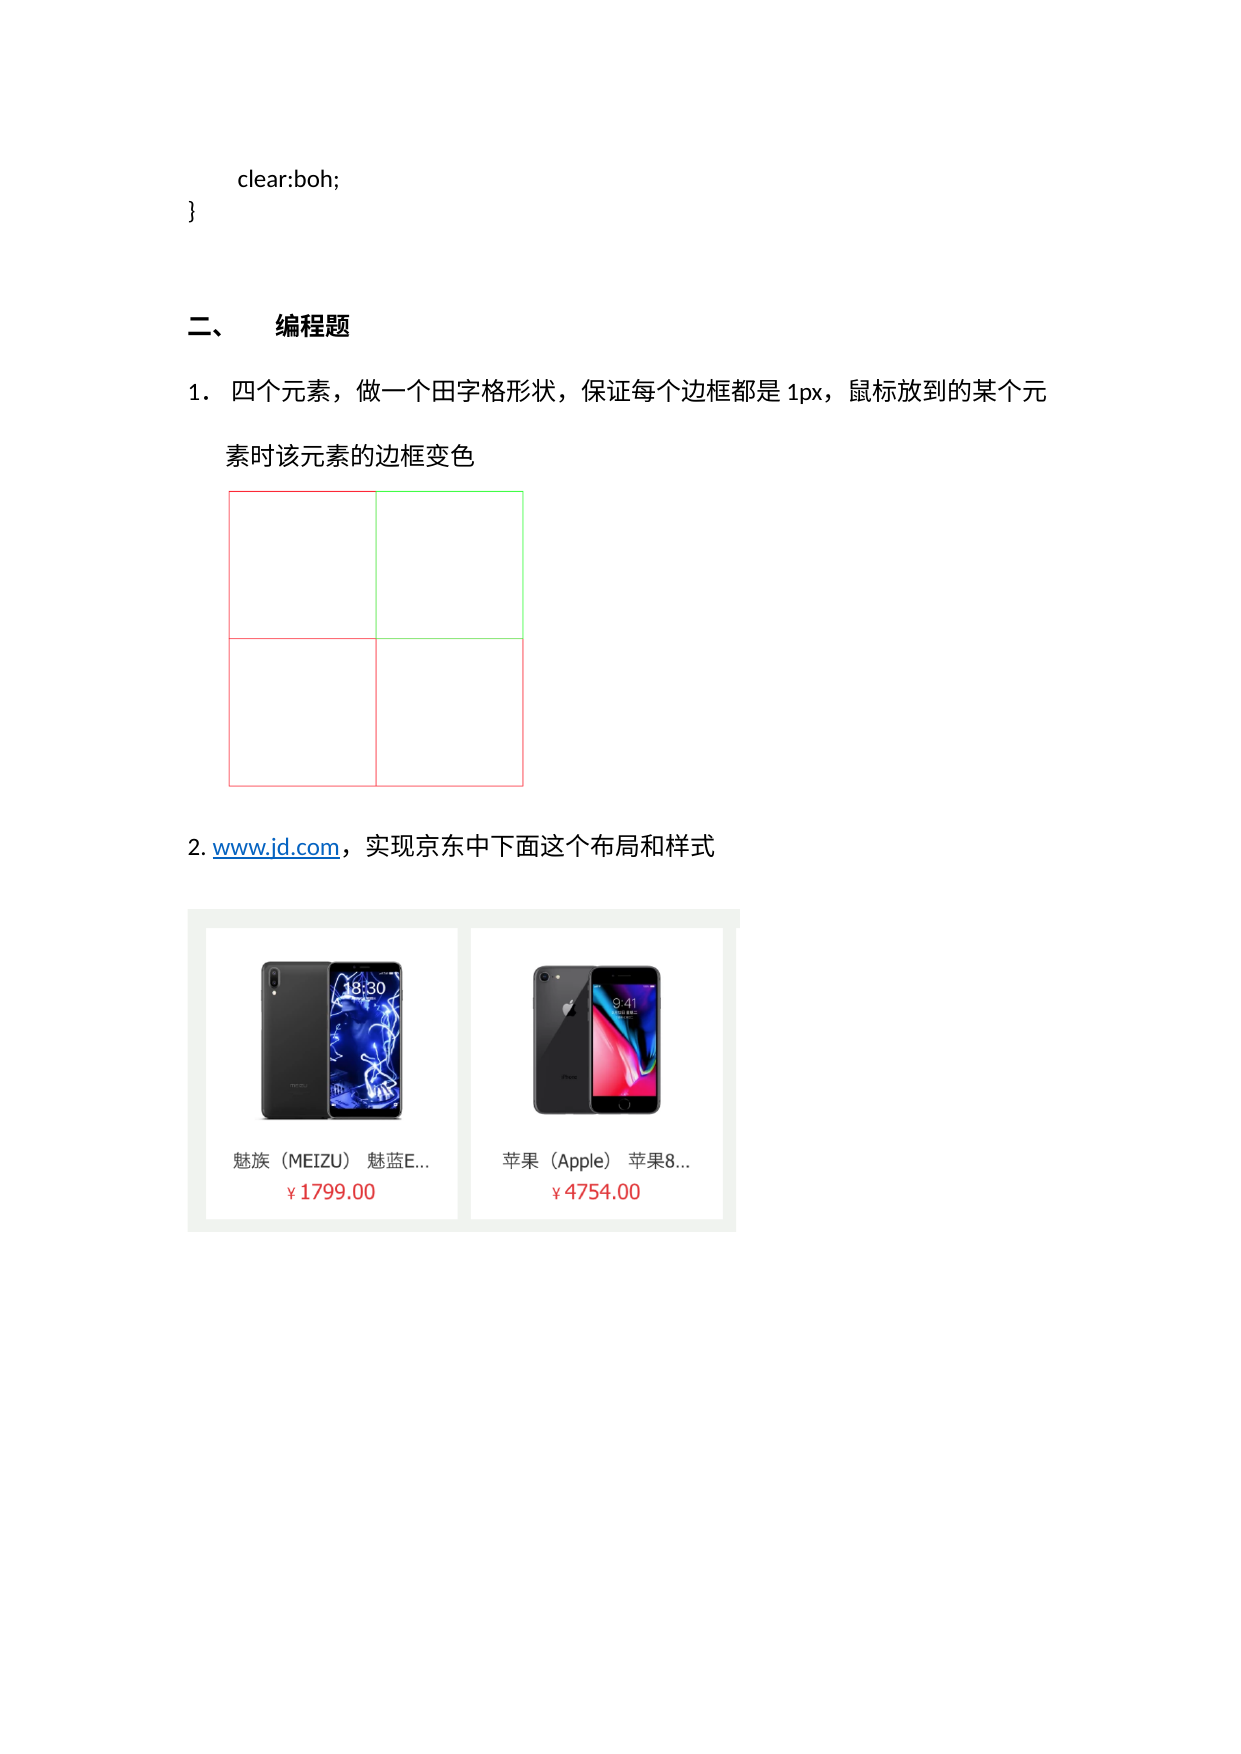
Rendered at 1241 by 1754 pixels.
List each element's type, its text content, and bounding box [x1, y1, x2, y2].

text clear:boh; [187, 162, 1053, 194]
text 2. www.jd.com，实现京东中下面这个布局和样式 [187, 812, 1053, 877]
picture [187, 909, 740, 1232]
list 四个元素，做一个田字格形状，保证每个边框都是1px，鼠标放到的某个元素时该元素的边框变色 [187, 357, 1053, 487]
picture [225, 487, 530, 793]
text } [187, 194, 1053, 227]
list 编程题 [187, 292, 1053, 357]
